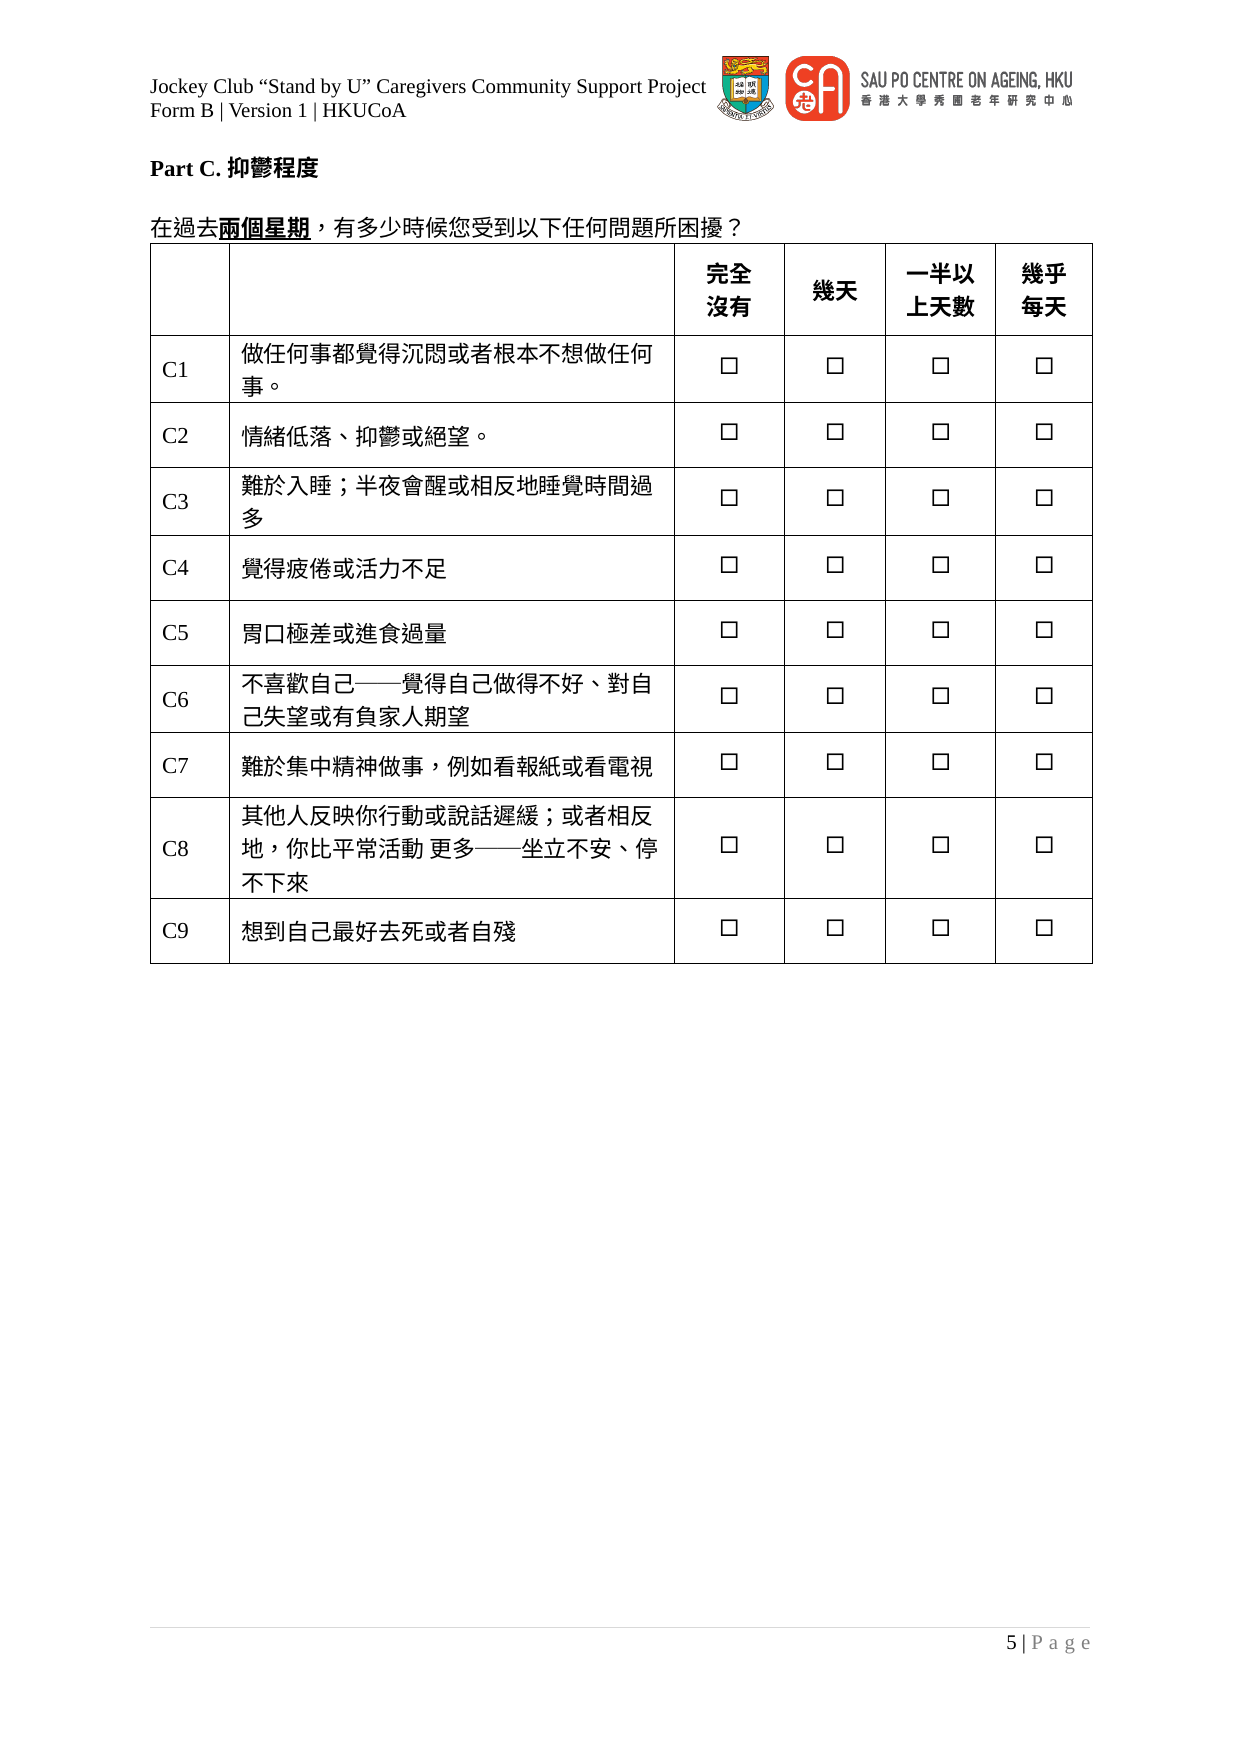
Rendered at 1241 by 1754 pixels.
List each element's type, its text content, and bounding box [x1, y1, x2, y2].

table_cell [886, 666, 995, 732]
table_cell [675, 468, 784, 534]
table_cell 難於集中精神做事，例如看報紙或看電視 [230, 733, 674, 797]
table_cell [675, 666, 784, 732]
table_cell [675, 336, 784, 402]
table_cell [785, 601, 885, 664]
table_cell C5 [151, 601, 229, 664]
table_cell [996, 899, 1092, 963]
table_header 完全 沒有 [675, 244, 784, 334]
table_cell [675, 733, 784, 797]
table_cell [996, 336, 1092, 402]
table_cell C4 [151, 536, 229, 599]
table_cell C6 [151, 666, 229, 732]
table_cell 情緒低落、抑鬱或絕望。 [230, 403, 674, 467]
table_cell [996, 468, 1092, 534]
table_cell [886, 403, 995, 467]
table_cell [886, 798, 995, 898]
table_cell [996, 666, 1092, 732]
table_cell [996, 733, 1092, 797]
table_cell [785, 336, 885, 402]
table_cell [886, 336, 995, 402]
table_cell [996, 536, 1092, 599]
table_cell [886, 899, 995, 963]
table_cell [675, 899, 784, 963]
table_cell C3 [151, 468, 229, 534]
table_cell C9 [151, 899, 229, 963]
table_cell [886, 601, 995, 664]
text 在過去兩個星期，有多少時候您受到以下任何問題所困擾？ [150, 209, 1090, 243]
table_cell 難於入睡；半夜會醒或相反地睡覺時間過多 [230, 468, 674, 534]
table_cell C2 [151, 403, 229, 467]
table_cell [996, 798, 1092, 898]
table_cell [886, 536, 995, 599]
table_header 一半以上天數 [886, 244, 995, 334]
table_cell [785, 899, 885, 963]
text Part C. 抑鬱程度 [150, 150, 1090, 183]
table_cell C8 [151, 798, 229, 898]
table_cell 想到自己最好去死或者自殘 [230, 899, 674, 963]
table_cell 做任何事都覺得沉悶或者根本不想做任何事。 [230, 336, 674, 402]
table_cell [785, 403, 885, 467]
table_cell [785, 536, 885, 599]
table_cell [675, 403, 784, 467]
table_header [151, 244, 229, 334]
table_cell [996, 601, 1092, 664]
table_cell 其他人反映你行動或說話遲緩；或者相反地，你比平常活動 更多──坐立不安、停不下來 [230, 798, 674, 898]
table_cell [886, 733, 995, 797]
table_cell 覺得疲倦或活力不足 [230, 536, 674, 599]
picture [717, 56, 1072, 121]
table_cell [996, 403, 1092, 467]
table_cell [785, 798, 885, 898]
table_header 幾乎 每天 [996, 244, 1092, 334]
table_header [230, 244, 674, 334]
table_cell 胃口極差或進食過量 [230, 601, 674, 664]
table_cell [675, 536, 784, 599]
table_cell C7 [151, 733, 229, 797]
table_cell [785, 733, 885, 797]
table_cell [886, 468, 995, 534]
table_cell [675, 798, 784, 898]
table_cell C1 [151, 336, 229, 402]
table_header 幾天 [785, 244, 885, 334]
table_cell [785, 468, 885, 534]
table_cell [785, 666, 885, 732]
table_cell 不喜歡自己──覺得自己做得不好、對自己失望或有負家人期望 [230, 666, 674, 732]
table_cell [675, 601, 784, 664]
